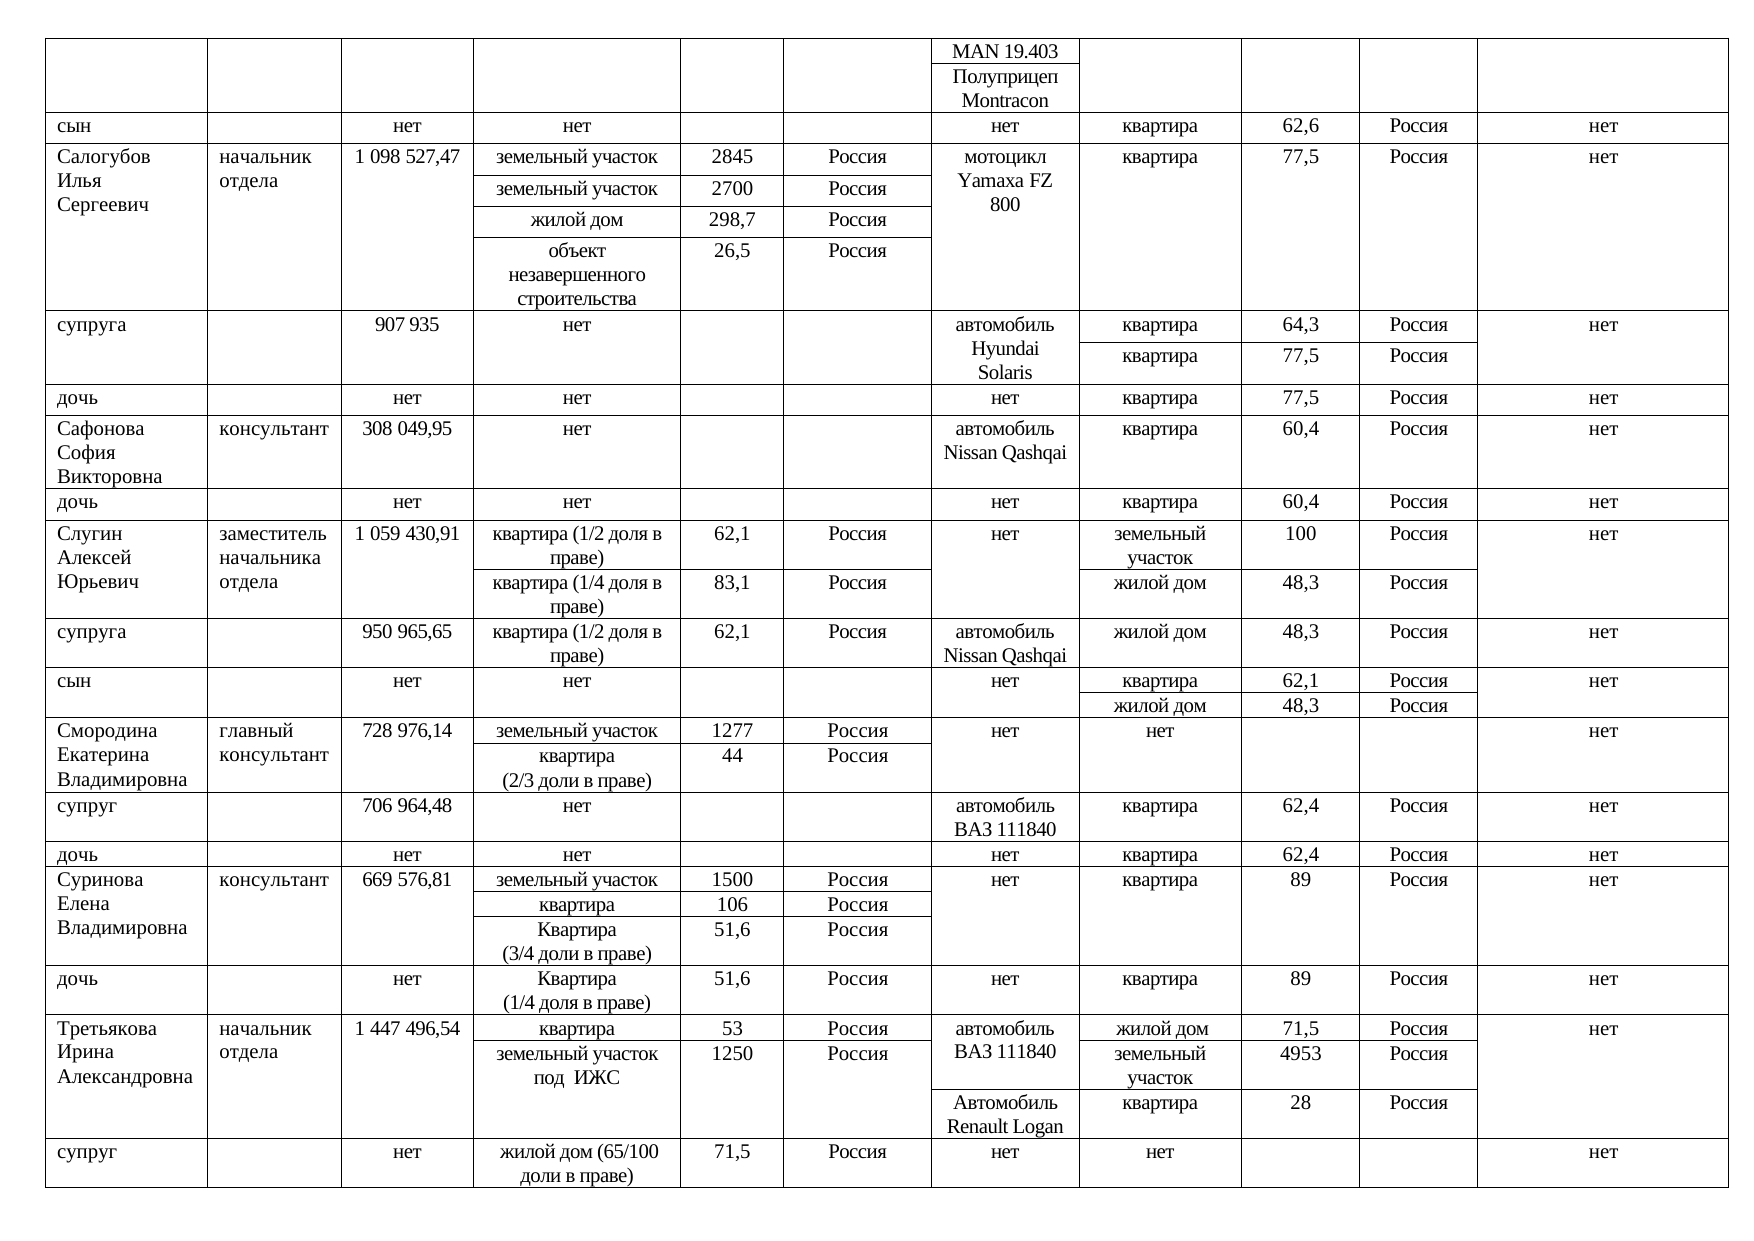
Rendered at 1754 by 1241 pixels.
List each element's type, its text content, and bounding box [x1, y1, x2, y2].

table_cell дочь [46, 385, 207, 415]
table_cell 77,5 [1242, 343, 1359, 384]
table_cell нет [1478, 1015, 1728, 1138]
table_cell 26,5 [681, 238, 783, 310]
table_cell нет [342, 842, 473, 866]
table_cell квартира [1080, 385, 1241, 415]
table_cell Россия [1360, 1015, 1477, 1039]
table_cell Россия [784, 1015, 931, 1039]
table_cell 62,6 [1242, 113, 1359, 143]
table_cell Россия [1360, 570, 1477, 618]
table_cell нет [342, 489, 473, 519]
table_cell нет [474, 842, 680, 866]
table_cell супруга [46, 619, 207, 667]
table_cell Россия [784, 744, 931, 792]
table_cell дочь [46, 842, 207, 866]
table_cell земельный участок [474, 176, 680, 206]
table_cell земельный участок [474, 867, 680, 891]
table_cell квартира [1080, 1090, 1241, 1138]
table_cell 60,4 [1242, 416, 1359, 488]
table_cell нет [1478, 311, 1728, 384]
table_cell нет [932, 1139, 1079, 1187]
table_cell 298,7 [681, 207, 783, 237]
table_cell жилой дом (65/100 доли в праве) [474, 1139, 680, 1187]
table_cell квартира [474, 1015, 680, 1039]
table_cell 1 059 430,91 [342, 521, 473, 618]
table_cell квартира [474, 892, 680, 916]
table_cell [784, 385, 931, 415]
table_cell квартира (2/3 доли в праве) [474, 744, 680, 792]
table_cell квартира [1080, 311, 1241, 342]
table_cell [681, 668, 783, 717]
table_cell нет [932, 867, 1079, 965]
table_cell автомобиль Nissan Qashqai [932, 619, 1079, 667]
table_cell главный консультант [208, 718, 341, 792]
table_cell Россия [1360, 668, 1477, 692]
table_cell Россия [1360, 1090, 1477, 1138]
table_cell 64,3 [1242, 311, 1359, 342]
table_cell 950 965,65 [342, 619, 473, 667]
table_cell дочь [46, 966, 207, 1014]
table_cell [1360, 718, 1477, 792]
table_cell Россия [784, 917, 931, 965]
table_cell квартира [1080, 867, 1241, 965]
table_cell супруг [46, 793, 207, 841]
table_cell 51,6 [681, 917, 783, 965]
table_cell 77,5 [1242, 385, 1359, 415]
table_cell 62,4 [1242, 842, 1359, 866]
table_cell [784, 668, 931, 717]
table_cell квартира [1080, 343, 1241, 384]
table_cell нет [342, 668, 473, 717]
table_cell квартира [1080, 966, 1241, 1014]
table_cell нет [342, 113, 473, 143]
table_cell нет [1478, 113, 1728, 143]
table_cell нет [932, 718, 1079, 792]
table_cell земельный участок [1080, 1041, 1241, 1089]
table_cell 1277 [681, 718, 783, 742]
table_cell [208, 619, 341, 667]
table_cell Россия [784, 867, 931, 891]
table_cell Салогубов Илья Сергеевич [46, 144, 207, 310]
table_cell квартира [1080, 668, 1241, 692]
table_cell дочь [46, 489, 207, 519]
table_cell сын [46, 668, 207, 717]
table_cell 51,6 [681, 966, 783, 1014]
table_cell квартира (1/4 доля в праве) [474, 570, 680, 618]
table_cell [681, 311, 783, 384]
table_cell 1 447 496,54 [342, 1015, 473, 1138]
table_cell нет [932, 966, 1079, 1014]
table_cell [784, 311, 931, 384]
table_cell 669 576,81 [342, 867, 473, 965]
table_cell Суринова Елена Владимировна [46, 867, 207, 965]
table_cell Смородина Екатерина Владимировна [46, 718, 207, 792]
table_cell квартира [1080, 842, 1241, 866]
table_cell 728 976,14 [342, 718, 473, 792]
table_cell нет [1478, 793, 1728, 841]
table_cell нет [474, 311, 680, 384]
table_cell нет [474, 113, 680, 143]
table_cell нет [1478, 966, 1728, 1014]
table_cell 106 [681, 892, 783, 916]
table_cell Россия [784, 718, 931, 742]
table_cell Третьякова Ирина Александровна [46, 1015, 207, 1138]
table_cell нет [474, 416, 680, 488]
table_cell автомобиль ВАЗ 111840 [932, 793, 1079, 841]
table_cell Полуприцеп Montracon [932, 64, 1079, 112]
table_cell [208, 489, 341, 519]
table_cell Россия [1360, 966, 1477, 1014]
table_cell нет [474, 668, 680, 717]
table_cell Сафонова София Викторовна [46, 416, 207, 488]
table_cell 62,1 [681, 619, 783, 667]
table_cell нет [342, 966, 473, 1014]
table_cell [681, 385, 783, 415]
table_cell нет [1478, 489, 1728, 519]
table_cell 100 [1242, 521, 1359, 569]
table_cell 89 [1242, 867, 1359, 965]
table_cell земельный участок [474, 718, 680, 742]
table_cell нет [1478, 385, 1728, 415]
table_cell нет [932, 668, 1079, 717]
table_cell квартира [1080, 144, 1241, 310]
table_cell Россия [784, 570, 931, 618]
table_cell нет [474, 793, 680, 841]
table_cell начальник отдела [208, 144, 341, 310]
table_cell Россия [1360, 144, 1477, 310]
table_cell автомобиль Hyundai Solaris [932, 311, 1079, 384]
table_cell Квартира (3/4 доли в праве) [474, 917, 680, 965]
table_cell Квартира (1/4 доля в праве) [474, 966, 680, 1014]
table_cell нет [1478, 521, 1728, 618]
table_cell нет [932, 489, 1079, 519]
table_cell Россия [784, 238, 931, 310]
table_cell 4953 [1242, 1041, 1359, 1089]
table_cell [681, 416, 783, 488]
table_cell квартира [1080, 113, 1241, 143]
table_cell [681, 793, 783, 841]
table_cell нет [1478, 867, 1728, 965]
table_cell 1500 [681, 867, 783, 891]
table_cell нет [1478, 619, 1728, 667]
table_cell Россия [1360, 619, 1477, 667]
table_cell автомобиль ВАЗ 111840 [932, 1015, 1079, 1089]
table_cell Россия [1360, 385, 1477, 415]
table_cell квартира [1080, 489, 1241, 519]
table_cell жилой дом [1080, 693, 1241, 717]
table_cell заместитель начальника отдела [208, 521, 341, 618]
table_cell жилой дом [1080, 1015, 1241, 1039]
table_cell нет [342, 1139, 473, 1187]
table_cell Слугин Алексей Юрьевич [46, 521, 207, 618]
table_cell Россия [784, 892, 931, 916]
table_cell [1360, 1139, 1477, 1187]
table_cell 62,1 [1242, 668, 1359, 692]
table_cell [208, 385, 341, 415]
table_cell земельный участок [474, 144, 680, 174]
table_cell сын [46, 113, 207, 143]
table_cell 1 098 527,47 [342, 144, 473, 310]
table_cell Россия [1360, 693, 1477, 717]
table_cell Россия [784, 619, 931, 667]
table_cell Россия [1360, 416, 1477, 488]
table_cell 28 [1242, 1090, 1359, 1138]
table_cell нет [932, 842, 1079, 866]
table_cell супруг [46, 1139, 207, 1187]
table_cell 77,5 [1242, 144, 1359, 310]
table_cell 1250 [681, 1041, 783, 1138]
table_cell жилой дом [1080, 619, 1241, 667]
table_cell нет [474, 385, 680, 415]
table_cell начальник отдела [208, 1015, 341, 1138]
table_cell земельный участок [1080, 521, 1241, 569]
table_cell 907 935 [342, 311, 473, 384]
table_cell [932, 39, 1079, 63]
table_cell нет [1478, 718, 1728, 792]
table_cell квартира [1080, 793, 1241, 841]
table_cell Россия [784, 207, 931, 237]
table_cell жилой дом [474, 207, 680, 237]
table_cell [208, 1139, 341, 1187]
table_cell автомобиль Nissan Qashqai [932, 416, 1079, 488]
table_cell [784, 489, 931, 519]
table_cell [681, 489, 783, 519]
table_cell нет [932, 113, 1079, 143]
table_cell нет [932, 521, 1079, 618]
table_cell 2845 [681, 144, 783, 174]
table_cell [784, 842, 931, 866]
table_cell 2700 [681, 176, 783, 206]
table_cell 706 964,48 [342, 793, 473, 841]
table_cell Россия [784, 176, 931, 206]
table_cell 44 [681, 744, 783, 792]
table_cell земельный участок под ИЖС [474, 1041, 680, 1138]
table_cell 71,5 [1242, 1015, 1359, 1039]
table_cell нет [1478, 842, 1728, 866]
table_cell нет [342, 385, 473, 415]
table_cell 62,1 [681, 521, 783, 569]
table_cell Россия [1360, 867, 1477, 965]
table_cell [784, 416, 931, 488]
table_cell Россия [1360, 113, 1477, 143]
table_cell [208, 668, 341, 717]
table_cell нет [1478, 668, 1728, 717]
table_cell 308 049,95 [342, 416, 473, 488]
table_cell консультант [208, 416, 341, 488]
table_cell Россия [784, 966, 931, 1014]
table_cell 53 [681, 1015, 783, 1039]
table_cell жилой дом [1080, 570, 1241, 618]
table_cell [208, 113, 341, 143]
table_cell Россия [1360, 521, 1477, 569]
table_cell 89 [1242, 966, 1359, 1014]
table_cell [208, 311, 341, 384]
table_cell нет [1080, 718, 1241, 792]
table_cell нет [1478, 1139, 1728, 1187]
table_cell [208, 966, 341, 1014]
table_cell консультант [208, 867, 341, 965]
table_cell [1242, 1139, 1359, 1187]
table_cell Россия [1360, 842, 1477, 866]
table_cell [681, 113, 783, 143]
table_cell 83,1 [681, 570, 783, 618]
table_cell [784, 113, 931, 143]
table_cell мотоцикл Yamaxa FZ 800 [932, 144, 1079, 310]
table_cell [681, 842, 783, 866]
table_cell нет [1478, 144, 1728, 310]
table_cell [784, 793, 931, 841]
table_cell квартира [1080, 416, 1241, 488]
table_cell Россия [1360, 311, 1477, 342]
table_cell 60,4 [1242, 489, 1359, 519]
table_cell [208, 842, 341, 866]
table_cell Россия [1360, 343, 1477, 384]
table_cell 48,3 [1242, 619, 1359, 667]
table_cell Россия [1360, 1041, 1477, 1089]
table_cell 48,3 [1242, 570, 1359, 618]
table_cell Россия [1360, 489, 1477, 519]
table_cell квартира (1/2 доля в праве) [474, 521, 680, 569]
table_cell 62,4 [1242, 793, 1359, 841]
table_cell нет [932, 385, 1079, 415]
table_cell 48,3 [1242, 693, 1359, 717]
table_cell Россия [784, 1139, 931, 1187]
table_cell Автомобиль Renault Logan [932, 1090, 1079, 1138]
table_cell квартира (1/2 доля в праве) [474, 619, 680, 667]
table_cell [208, 793, 341, 841]
table_cell объект незавершенного строительства [474, 238, 680, 310]
table_cell нет [1478, 416, 1728, 488]
table_cell супруга [46, 311, 207, 384]
table_cell Россия [784, 144, 931, 174]
table_cell 71,5 [681, 1139, 783, 1187]
table_cell нет [1080, 1139, 1241, 1187]
table_cell Россия [784, 521, 931, 569]
table_cell нет [474, 489, 680, 519]
table_cell Россия [784, 1041, 931, 1138]
table_cell [1242, 718, 1359, 792]
table_cell Россия [1360, 793, 1477, 841]
